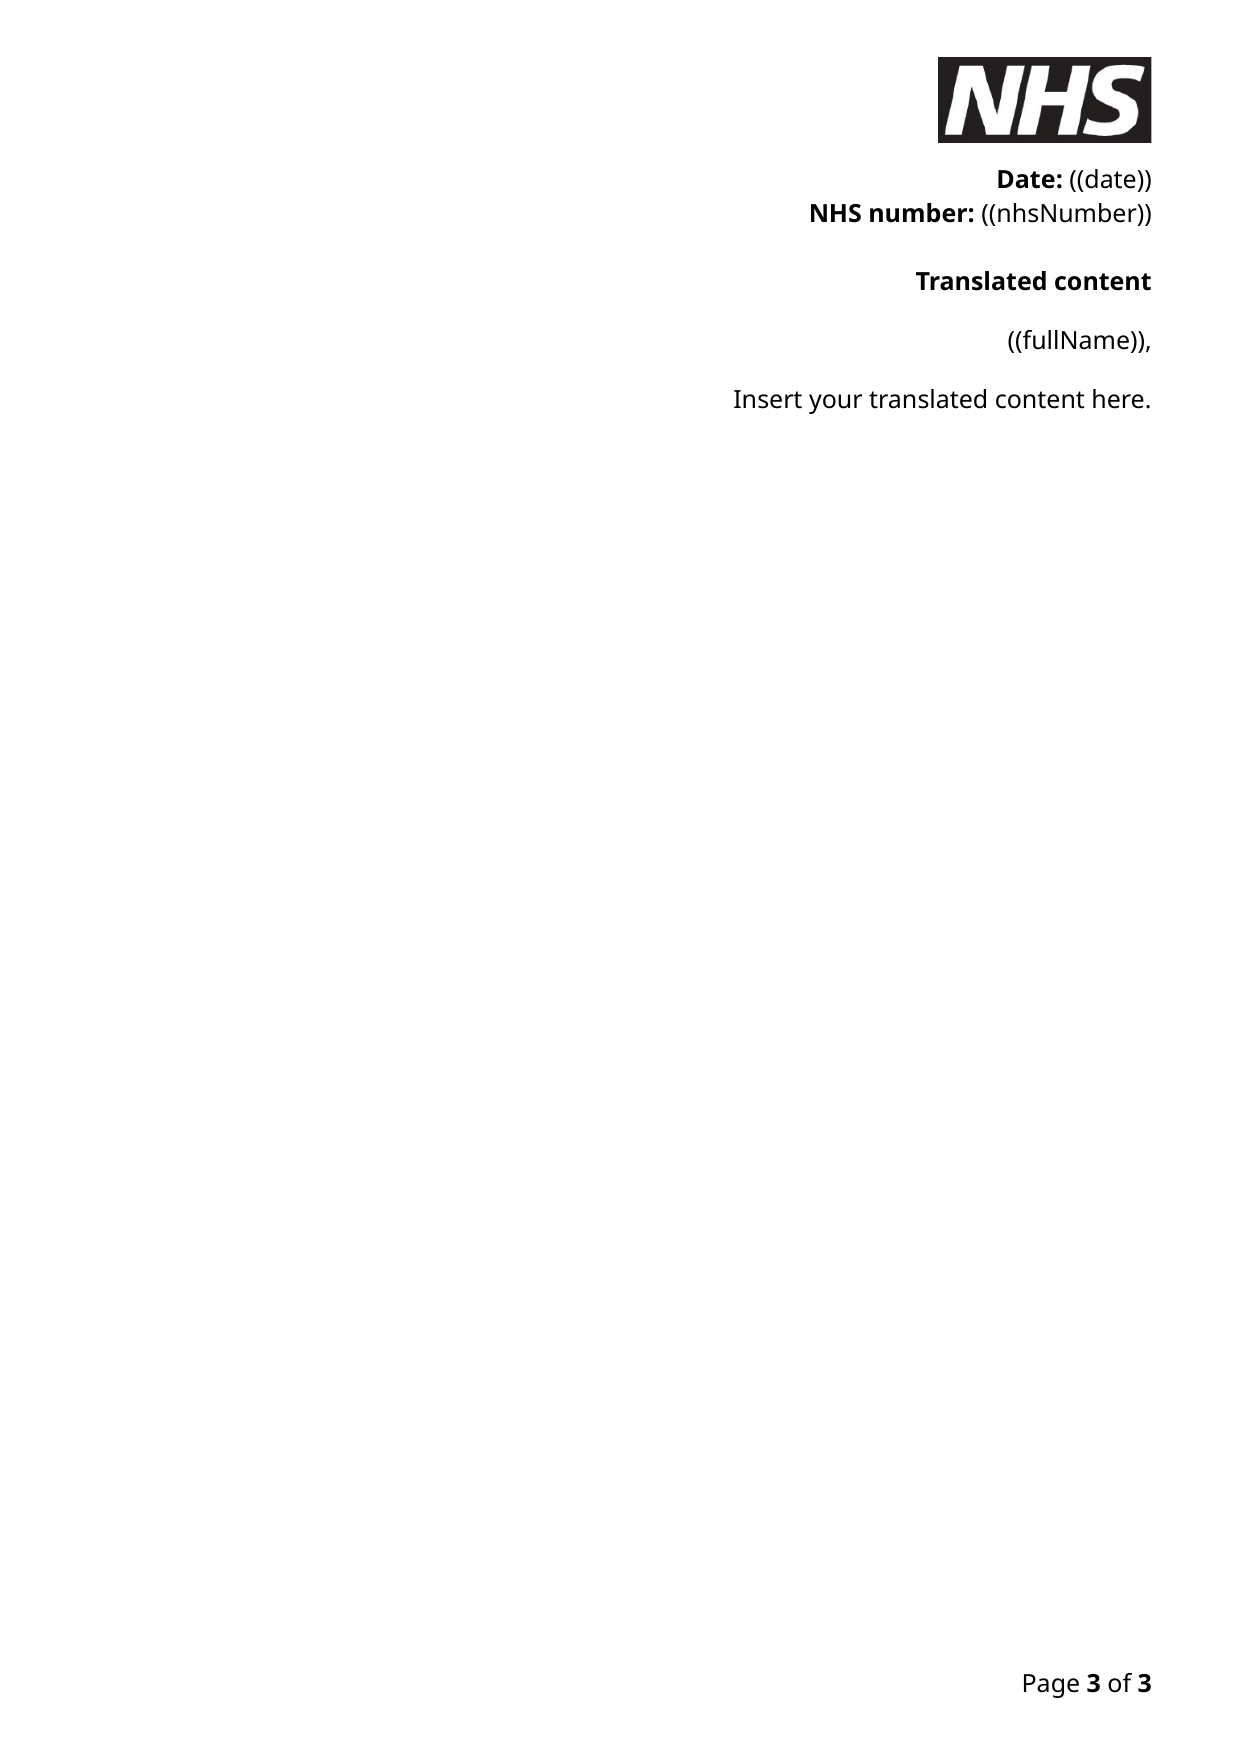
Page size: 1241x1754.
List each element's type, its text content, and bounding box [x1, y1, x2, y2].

text Date: ((date)) [89, 161, 1152, 195]
subtitle Translated content [89, 263, 1152, 297]
text Insert your translated content here. [89, 382, 1152, 416]
text NHS number: ((nhsNumber)) [89, 195, 1152, 229]
picture [938, 57, 1152, 143]
text ((fullName)), [89, 322, 1152, 357]
